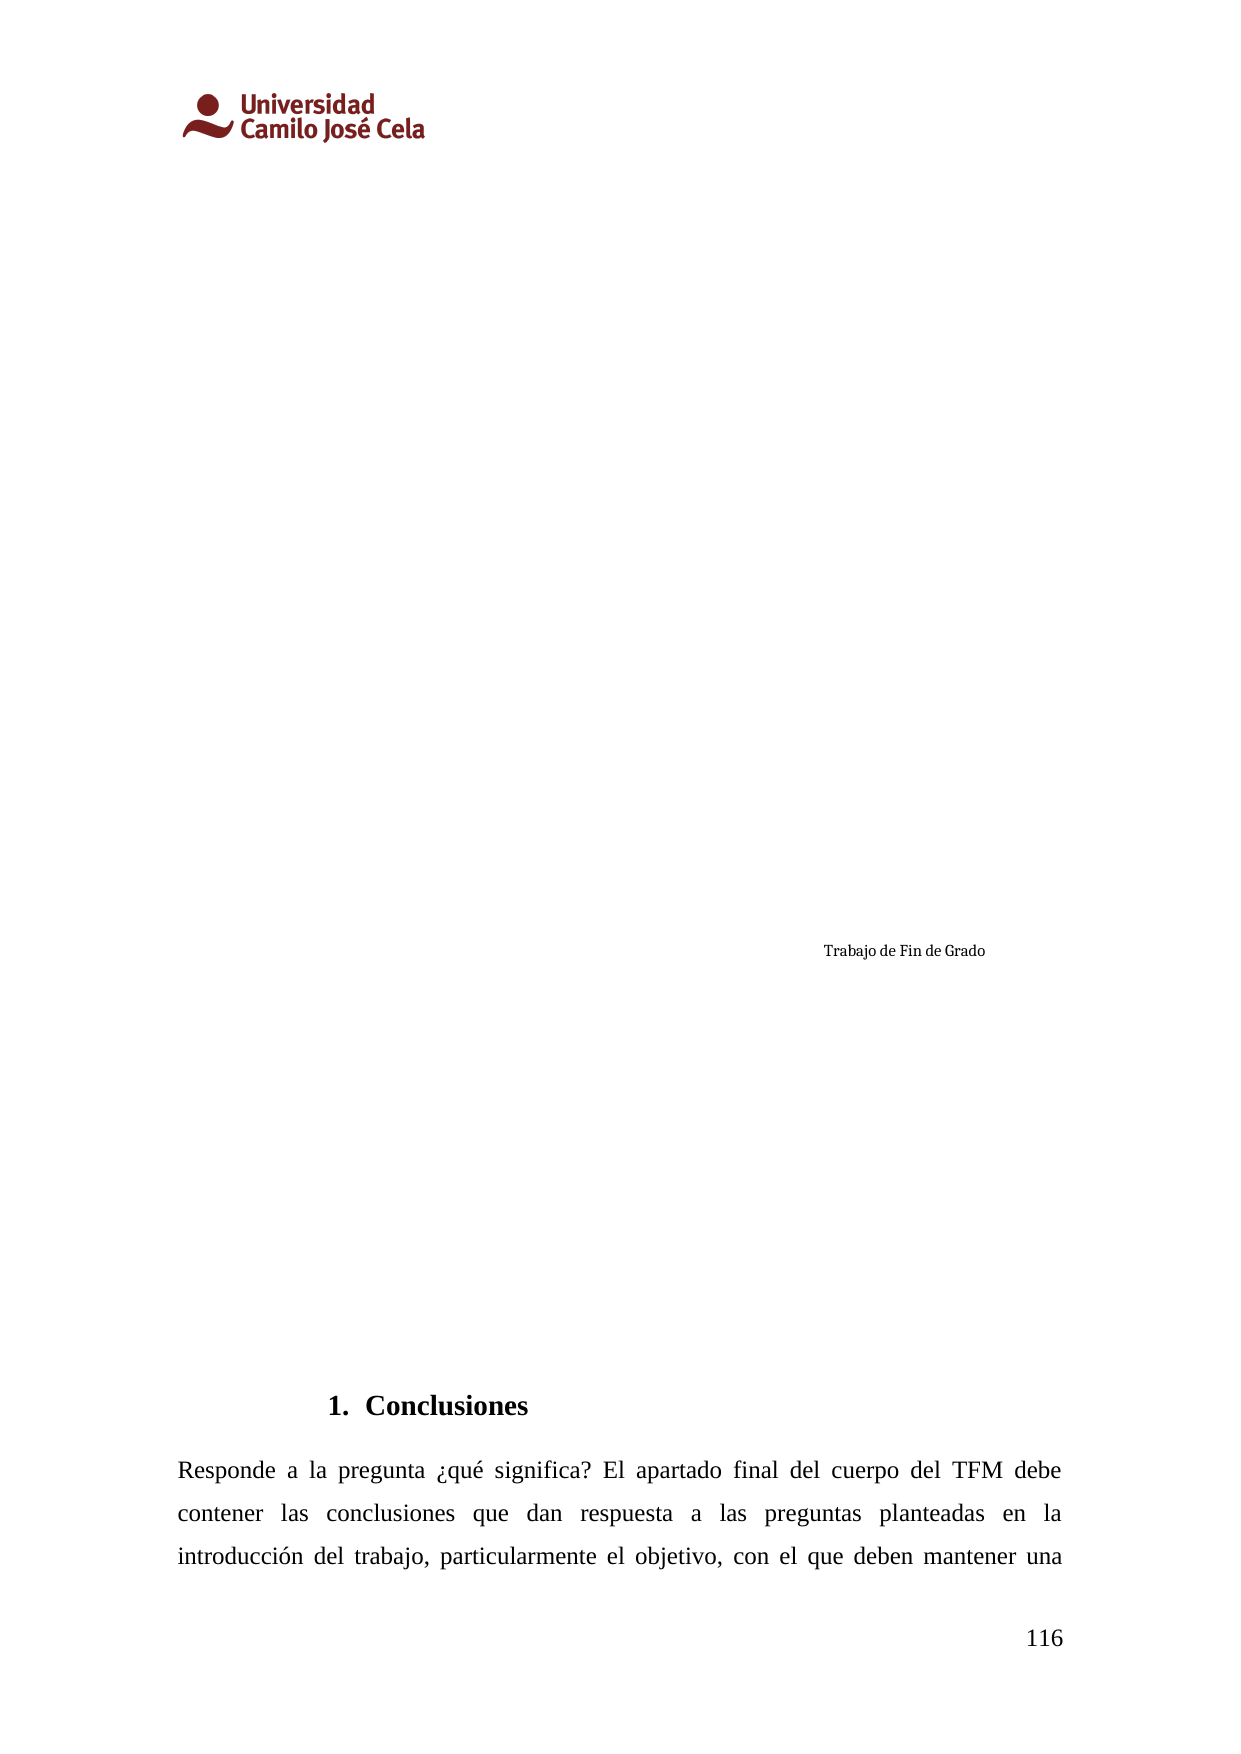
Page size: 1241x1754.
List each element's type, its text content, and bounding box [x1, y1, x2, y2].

picture [177, 85, 428, 149]
subtitle Conclusiones [327, 1388, 1063, 1421]
text Responde a la pregunta ¿qué significa? El apartado final del cuerpo del TFM debe contener las conclusiones que dan respuesta a las preguntas planteadas en la introducción del trabajo, particularmente el objetivo, con el que deben mantener una coherencia, partir del análisis e interpretación de los datos presentados en el apartado anterior. Opcionalmente puede incluirse un apartado de discusión, que será reflexión final basada en los argumentos expuestos en el trabajo, que tenga una aportación personal del autor, aunque sin cargas subjetivas -ideológica o moral, por ejemplo- que valore los resultados alcanzados, reconozca las limitaciones y dificultades encontradas, y esboce una propuesta de una hipotética investigación futura. [177, 1455, 1063, 1570]
